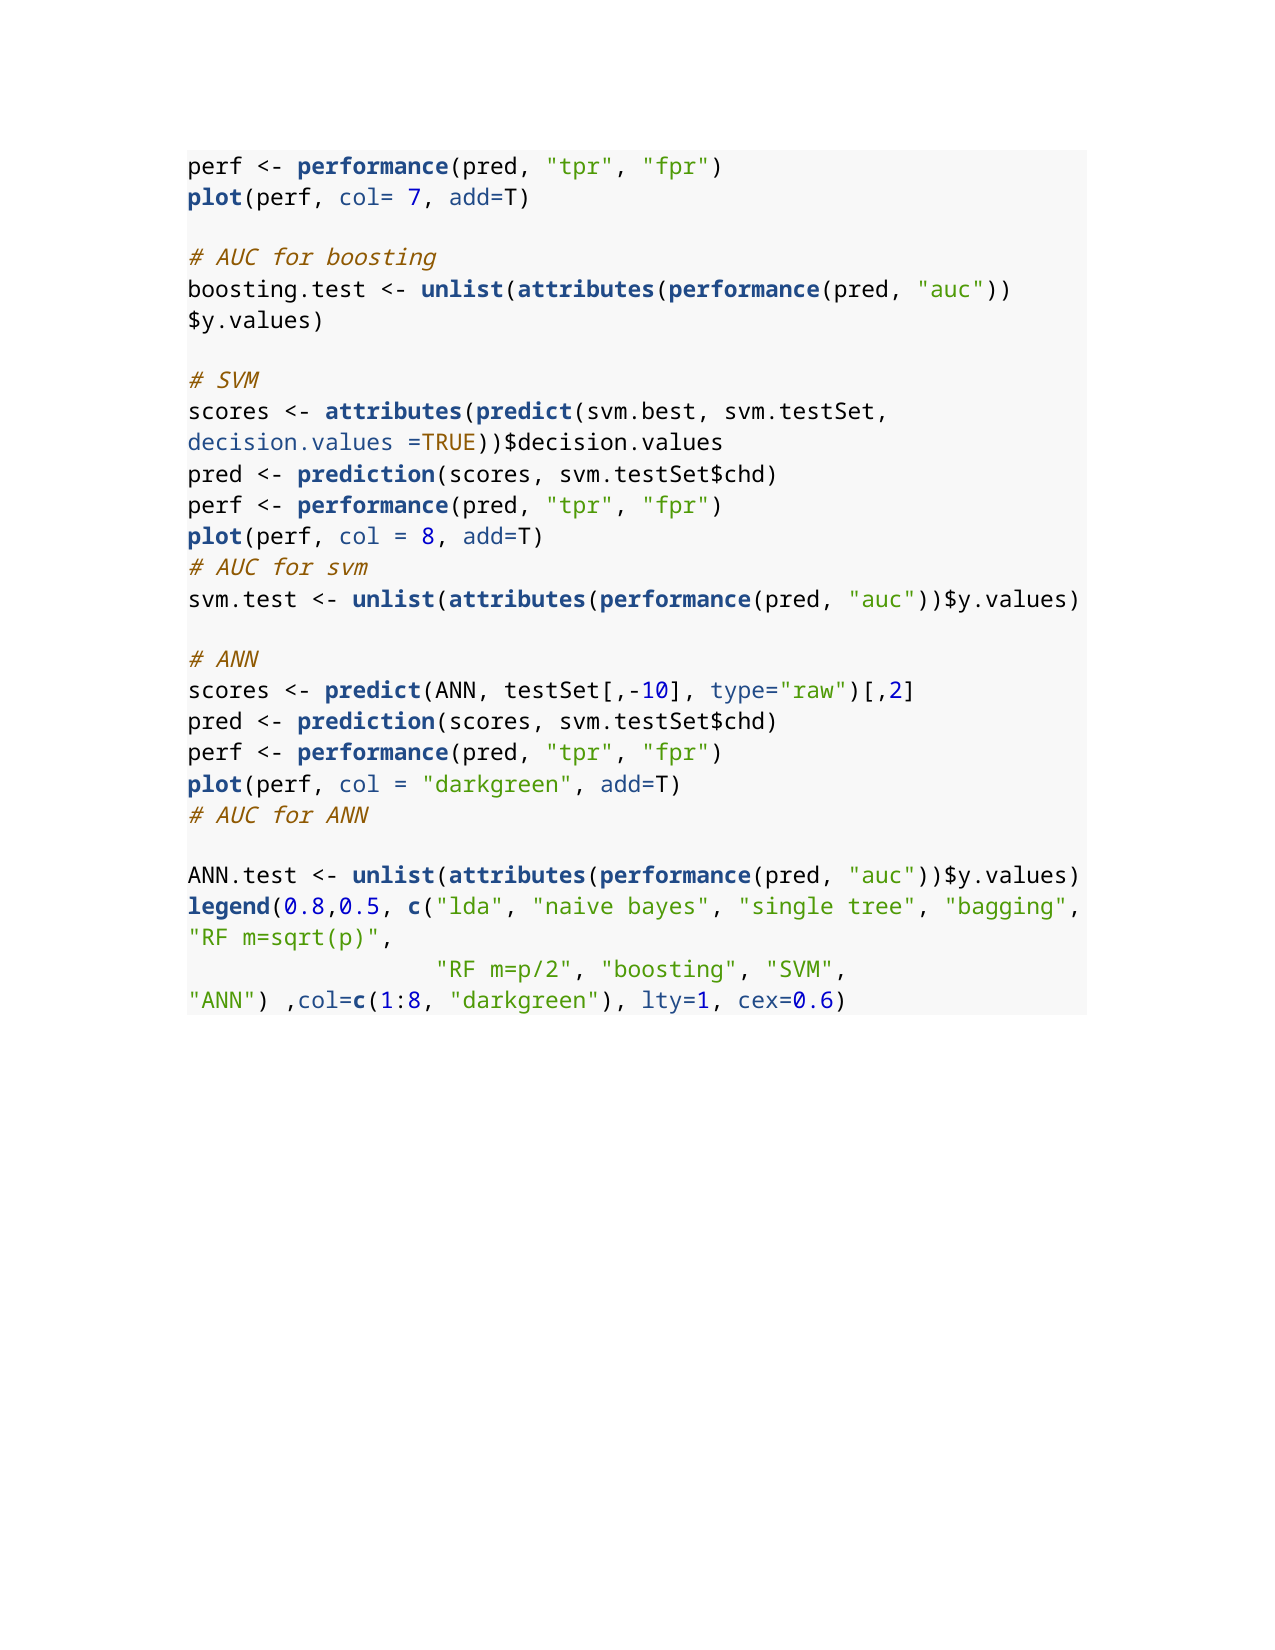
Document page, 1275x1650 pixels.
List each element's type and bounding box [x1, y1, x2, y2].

text [187, 150, 1087, 1015]
